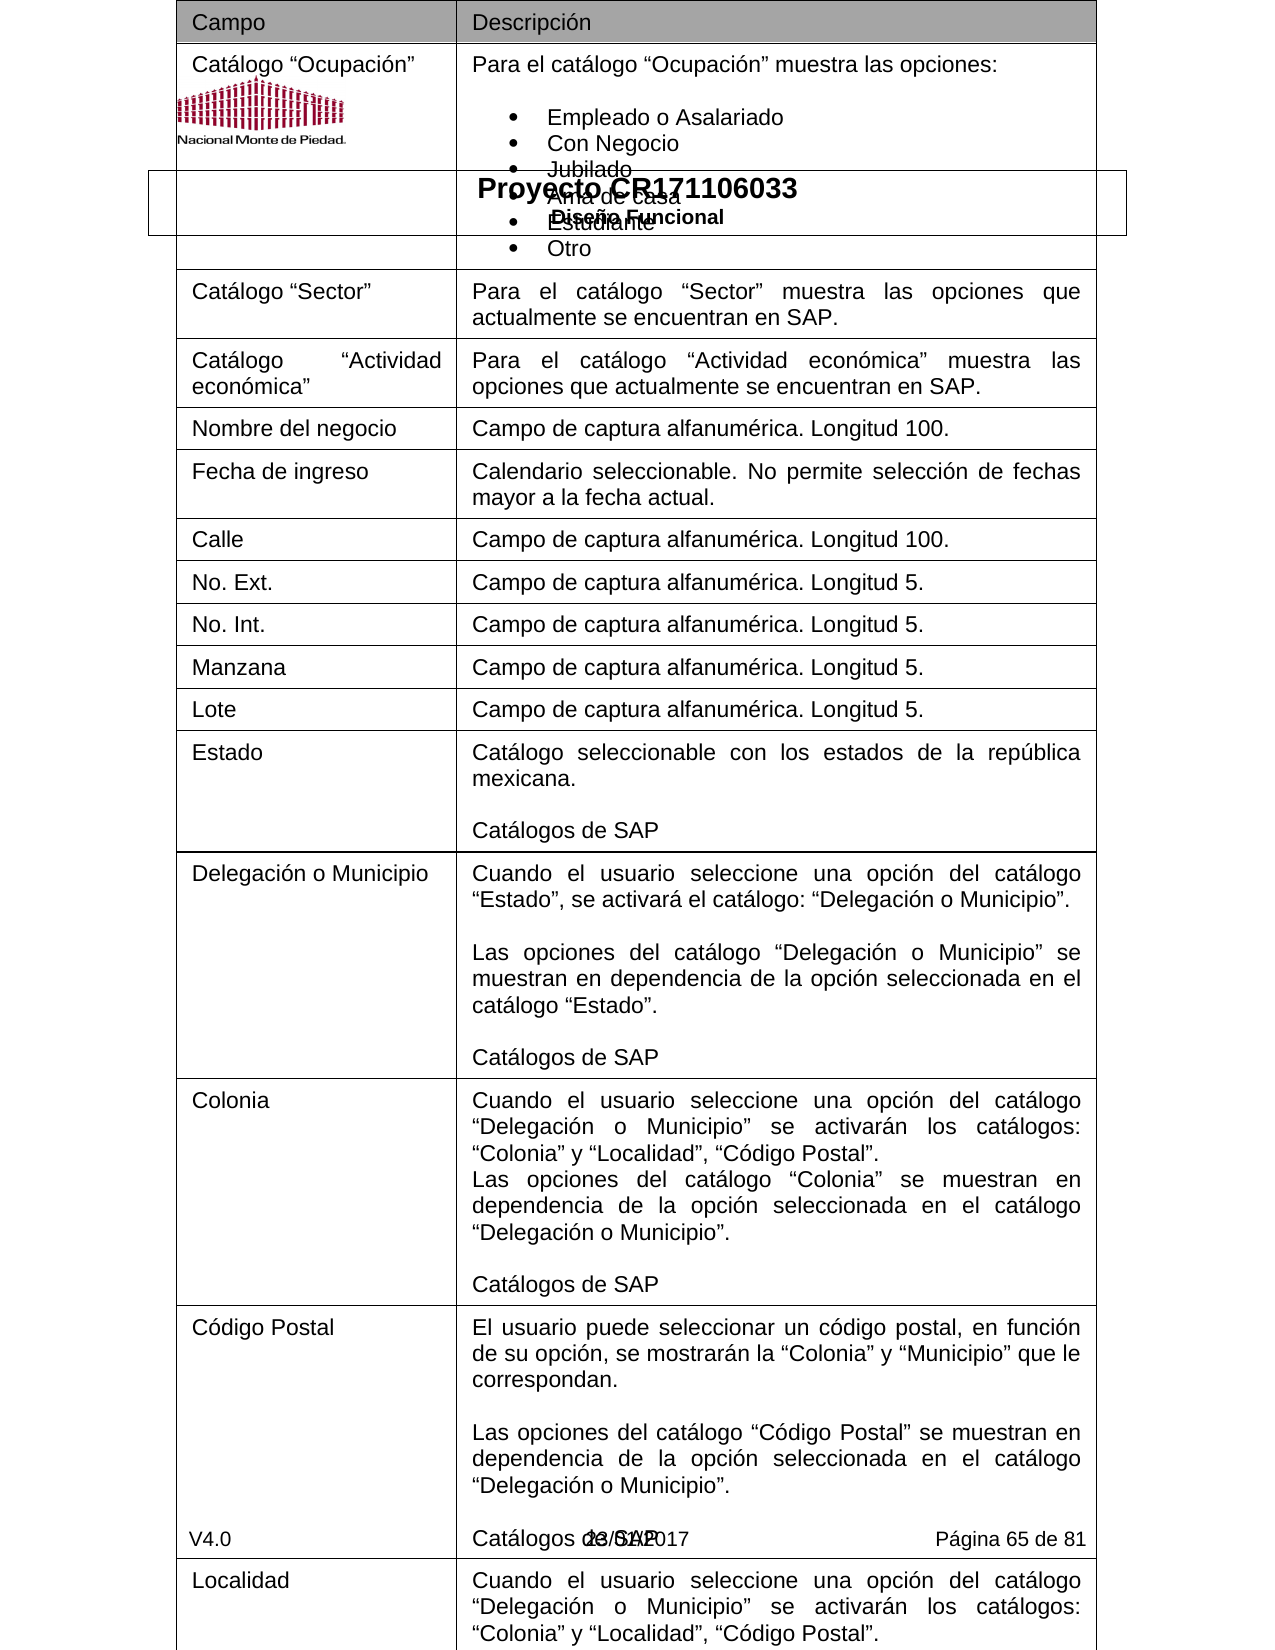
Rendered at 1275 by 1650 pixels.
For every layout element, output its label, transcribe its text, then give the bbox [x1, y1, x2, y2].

table_cell El usuario puede seleccionar un código postal, en función de su opción, se mostrarán la “Colonia” y “Municipio” que le correspondan. Las opciones del catálogo “Código Postal” se muestran en dependencia de la opción seleccionada en el catálogo “Delegación o Municipio”. Catálogos de SAP [457, 1306, 1096, 1558]
table_cell Catálogo “Actividad económica” [177, 339, 456, 407]
table_cell Nombre del negocio [177, 408, 456, 449]
table_cell No. Int. [177, 604, 456, 645]
table_cell Cuando el usuario seleccione una opción del catálogo “Delegación o Municipio” se activarán los catálogos: “Colonia” y “Localidad”, “Código Postal”. Las opciones del catálogo “Colonia” se muestran en dependencia de la opción seleccionada en el catálogo “Delegación o Municipio”. Catálogos de SAP [457, 1079, 1096, 1305]
table_cell Campo de captura alfanumérica. Longitud 5. [457, 604, 1096, 645]
table_cell Colonia [177, 1079, 456, 1305]
table_cell Para el catálogo “Sector” muestra las opciones que actualmente se encuentran en SAP. [457, 270, 1096, 338]
table_cell Campo de captura alfanumérica. Longitud 5. [457, 561, 1096, 603]
table_cell Campo de captura alfanumérica. Longitud 100. [457, 408, 1096, 449]
table_cell Cuando el usuario seleccione una opción del catálogo “Estado”, se activará el catálogo: “Delegación o Municipio”. Las opciones del catálogo “Delegación o Municipio” se muestran en dependencia de la opción seleccionada en el catálogo “Estado”. Catálogos de SAP [457, 853, 1096, 1078]
table_cell Código Postal [177, 1306, 456, 1558]
table_cell Catálogo “Ocupación” [177, 44, 456, 269]
table_cell Catálogo seleccionable con los estados de la república mexicana. Catálogos de SAP [457, 731, 1096, 851]
table_cell No. Ext. [177, 561, 456, 603]
table_cell Delegación o Municipio [177, 853, 456, 1078]
table_cell Manzana [177, 646, 456, 687]
table_cell Para el catálogo “Ocupación” muestra las opciones: Empleado o Asalariado Con Negocio Jubilado Ama de casa Estudiante Otro [457, 44, 1096, 269]
table_cell Calendario seleccionable. No permite selección de fechas mayor a la fecha actual. [457, 450, 1096, 518]
table_cell Campo de captura alfanumérica. Longitud 100. [457, 519, 1096, 560]
table_cell Lote [177, 689, 456, 730]
table_cell Localidad [177, 1559, 456, 1650]
table_cell Calle [177, 519, 456, 560]
table_cell Para el catálogo “Actividad económica” muestra las opciones que actualmente se encuentran en SAP. [457, 339, 1096, 407]
table_cell Campo de captura alfanumérica. Longitud 5. [457, 689, 1096, 730]
table_cell Fecha de ingreso [177, 450, 456, 518]
table_cell Catálogo “Sector” [177, 270, 456, 338]
table_header Campo [177, 1, 456, 42]
table_cell Estado [177, 731, 456, 851]
table_header Descripción [457, 1, 1096, 42]
table_cell Campo de captura alfanumérica. Longitud 5. [457, 646, 1096, 687]
table_cell Cuando el usuario seleccione una opción del catálogo “Delegación o Municipio” se activarán los catálogos: “Colonia” y “Localidad”, “Código Postal”. Las opciones del catálogo “Localidad” se muestran en dependencia de la opción seleccionada en el catálogo “Delegación o Municipio”. Catálogos de SAP. [457, 1559, 1096, 1650]
